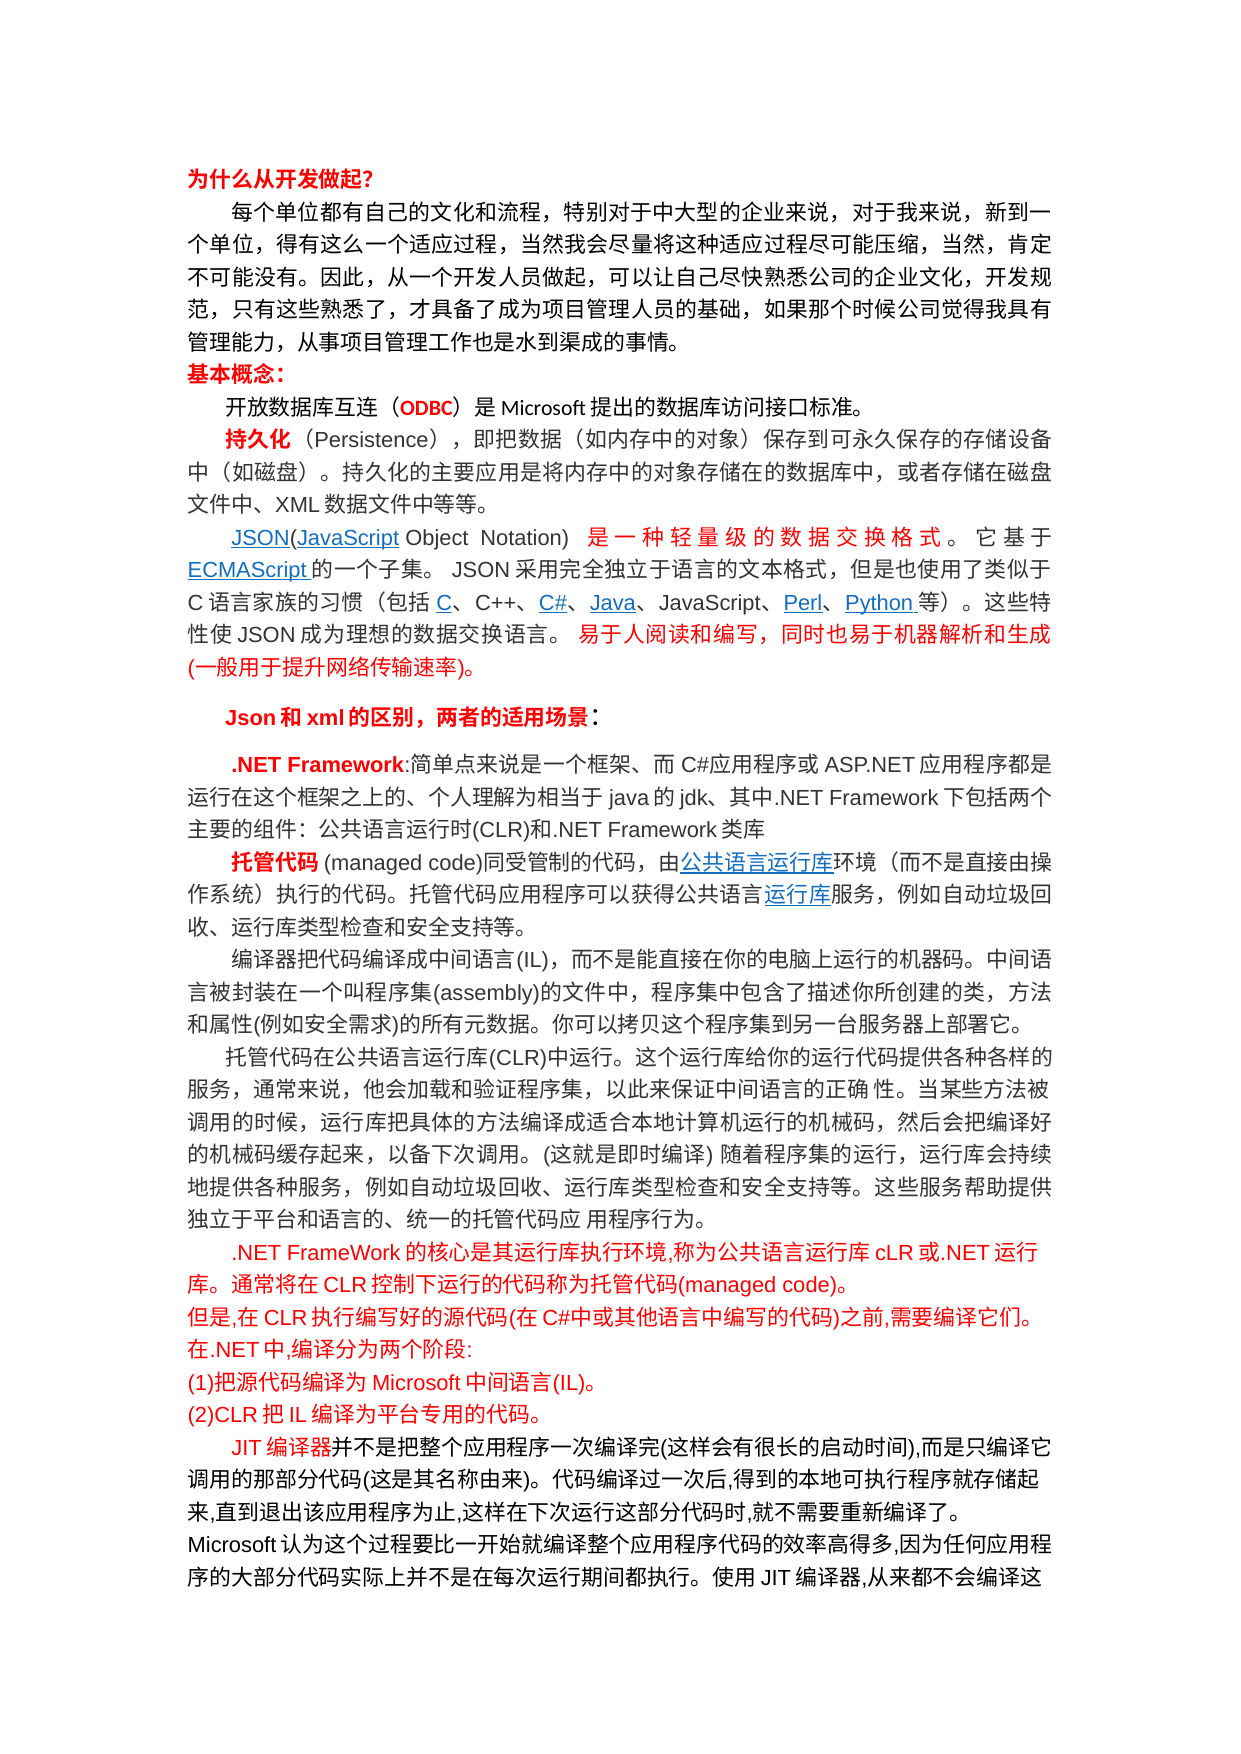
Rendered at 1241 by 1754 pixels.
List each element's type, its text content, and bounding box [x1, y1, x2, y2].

text JSON(JavaScript Object Notation) 是一种轻量级的数据交换格式。它基于ECMAScript的一个子集。 JSON采用完全独立于语言的文本格式，但是也使用了类似于C语言家族的习惯（包括C、C++、C#、Java、JavaScript、Perl、Python等）。这些特性使JSON成为理想的数据交换语言。 易于人阅读和编写，同时也易于机器解析和生成(一般用于提升网络传输速率)。 [187, 519, 1053, 579]
text 编译器把代码编译成中间语言(IL)，而不是能直接在你的电脑上运行的机器码。中间语言被封装在一个叫程序集(assembly)的文件中，程序集中包含了描述你所创建的类，方法和属性(例如安全需求)的所有元数据。你可以拷贝这个程序集到另一台服务器上部署它。 [187, 942, 1053, 1039]
text 每个单位都有自己的文化和流程，特别对于中大型的企业来说，对于我来说，新到一个单位，得有这么一个适应过程，当然我会尽量将这种适应过程尽可能压缩，当然，肯定不可能没有。因此，从一个开发人员做起，可以让自己尽快熟悉公司的企业文化，开发规范，只有这些熟悉了，才具备了成为项目管理人员的基础，如果那个时候公司觉得我具有管理能力，从事项目管理工作也是水到渠成的事情。 [187, 194, 1053, 357]
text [187, 1429, 1053, 1592]
text 基本概念： [187, 357, 1053, 389]
text (2)CLR把IL编译为平台专用的代码。 [187, 1397, 1053, 1429]
text 持久化（Persistence），即把数据（如内存中的对象）保存到可永久保存的存储设备中（如磁盘）。持久化的主要应用是将内存中的对象存储在的数据库中，或者存储在磁盘文件中、XML数据文件中等等。 [187, 422, 1053, 519]
text 托管代码在公共语言运行库(CLR)中运行。这个运行库给你的运行代码提供各种各样的服务，通常来说，他会加载和验证程序集，以此来保证中间语言的正确 性。当某些方法被调用的时候，运行库把具体的方法编译成适合本地计算机运行的机械码，然后会把编译好的机械码缓存起来，以备下次调用。(这就是即时编译) 随着程序集的运行，运行库会持续地提供各种服务，例如自动垃圾回收、运行库类型检查和安全支持等。这些服务帮助提供独立于平台和语言的、统一的托管代码应 用程序行为。 [187, 1039, 1053, 1234]
text JSON(JavaScript Object Notation) 是一种轻量级的数据交换格式。它基于ECMAScript的一个子集。 JSON采用完全独立于语言的文本格式，但是也使用了类似于C语言家族的习惯（包括C、C++、C#、Java、JavaScript、Perl、Python等）。这些特性使JSON成为理想的数据交换语言。 易于人阅读和编写，同时也易于机器解析和生成(一般用于提升网络传输速率)。 [187, 580, 1053, 682]
text 托管代码 (managed code)同受管制的代码，由公共语言运行库环境（而不是直接由操作系统）执行的代码。托管代码应用程序可以获得公共语言运行库服务，例如自动垃圾回收、运行库类型检查和安全支持等。 [187, 844, 1053, 942]
text Json和xml的区别，两者的适用场景： [187, 682, 1053, 747]
list 开放数据库互连（ODBC）是Microsoft提出的数据库访问接口标准。 [225, 389, 1053, 422]
text 在.NET中,编译分为两个阶段: [187, 1332, 1053, 1364]
text .NET Framework:简单点来说是一个框架、而C#应用程序或ASP.NET应用程序都是运行在这个框架之上的、个人理解为相当于java的jdk、其中.NET Framework下包括两个主要的组件：公共语言运行时(CLR)和.NET Framework类库 [187, 747, 1053, 844]
text (1)把源代码编译为Microsoft中间语言(IL)。 [187, 1364, 1053, 1397]
text 但是,在CLR执行编写好的源代码(在C#中或其他语言中编写的代码)之前,需要编译它们。 [187, 1299, 1053, 1332]
text 为什么从开发做起？ [187, 162, 1053, 194]
text .NET FrameWork的核心是其运行库执行环境,称为公共语言运行库cLR或.NET运行库。通常将在CLR控制下运行的代码称为托管代码(managed code)。 [187, 1234, 1053, 1299]
